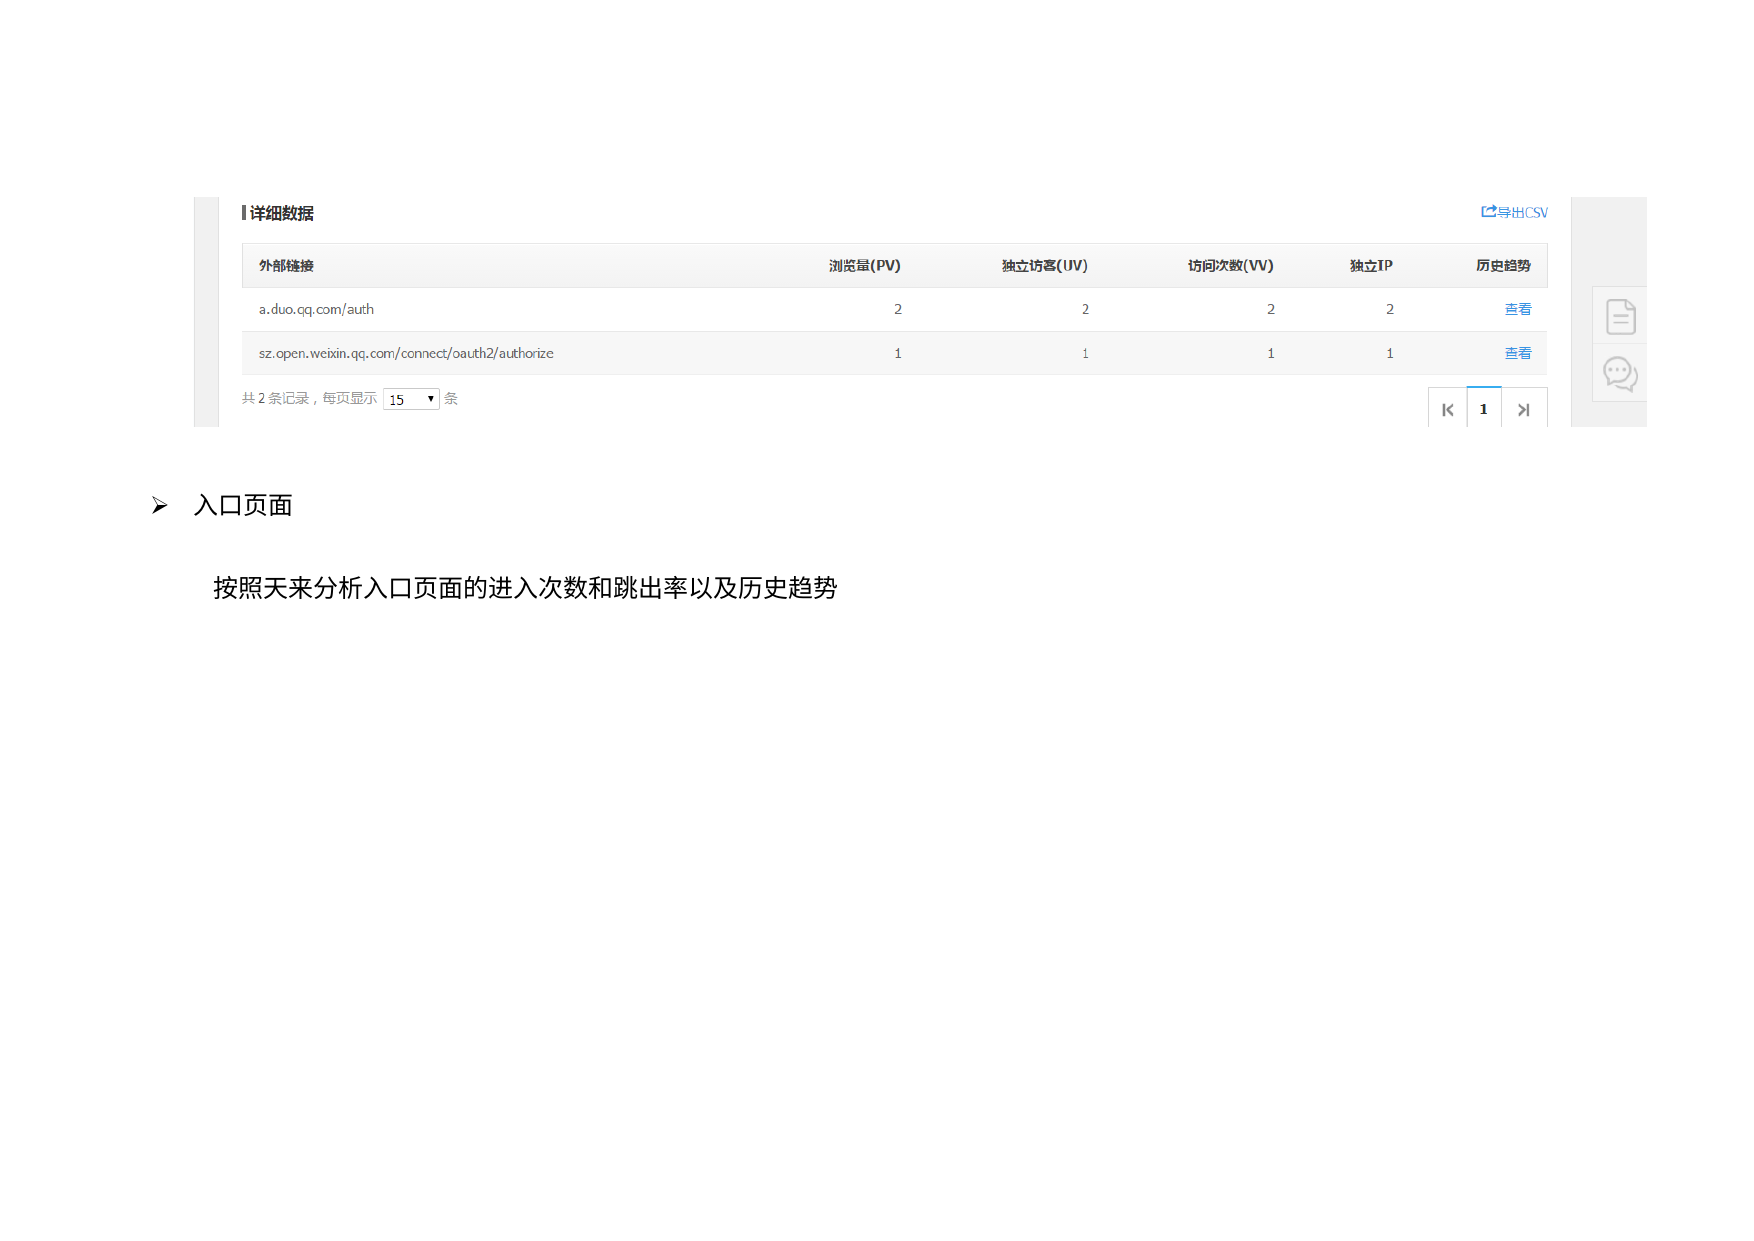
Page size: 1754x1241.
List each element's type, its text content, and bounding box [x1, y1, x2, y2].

text 按照天来分析入口页面的进入次数和跳出率以及历史趋势 [194, 554, 1604, 619]
picture [193, 197, 1647, 427]
list 入口页面 [150, 471, 1604, 536]
